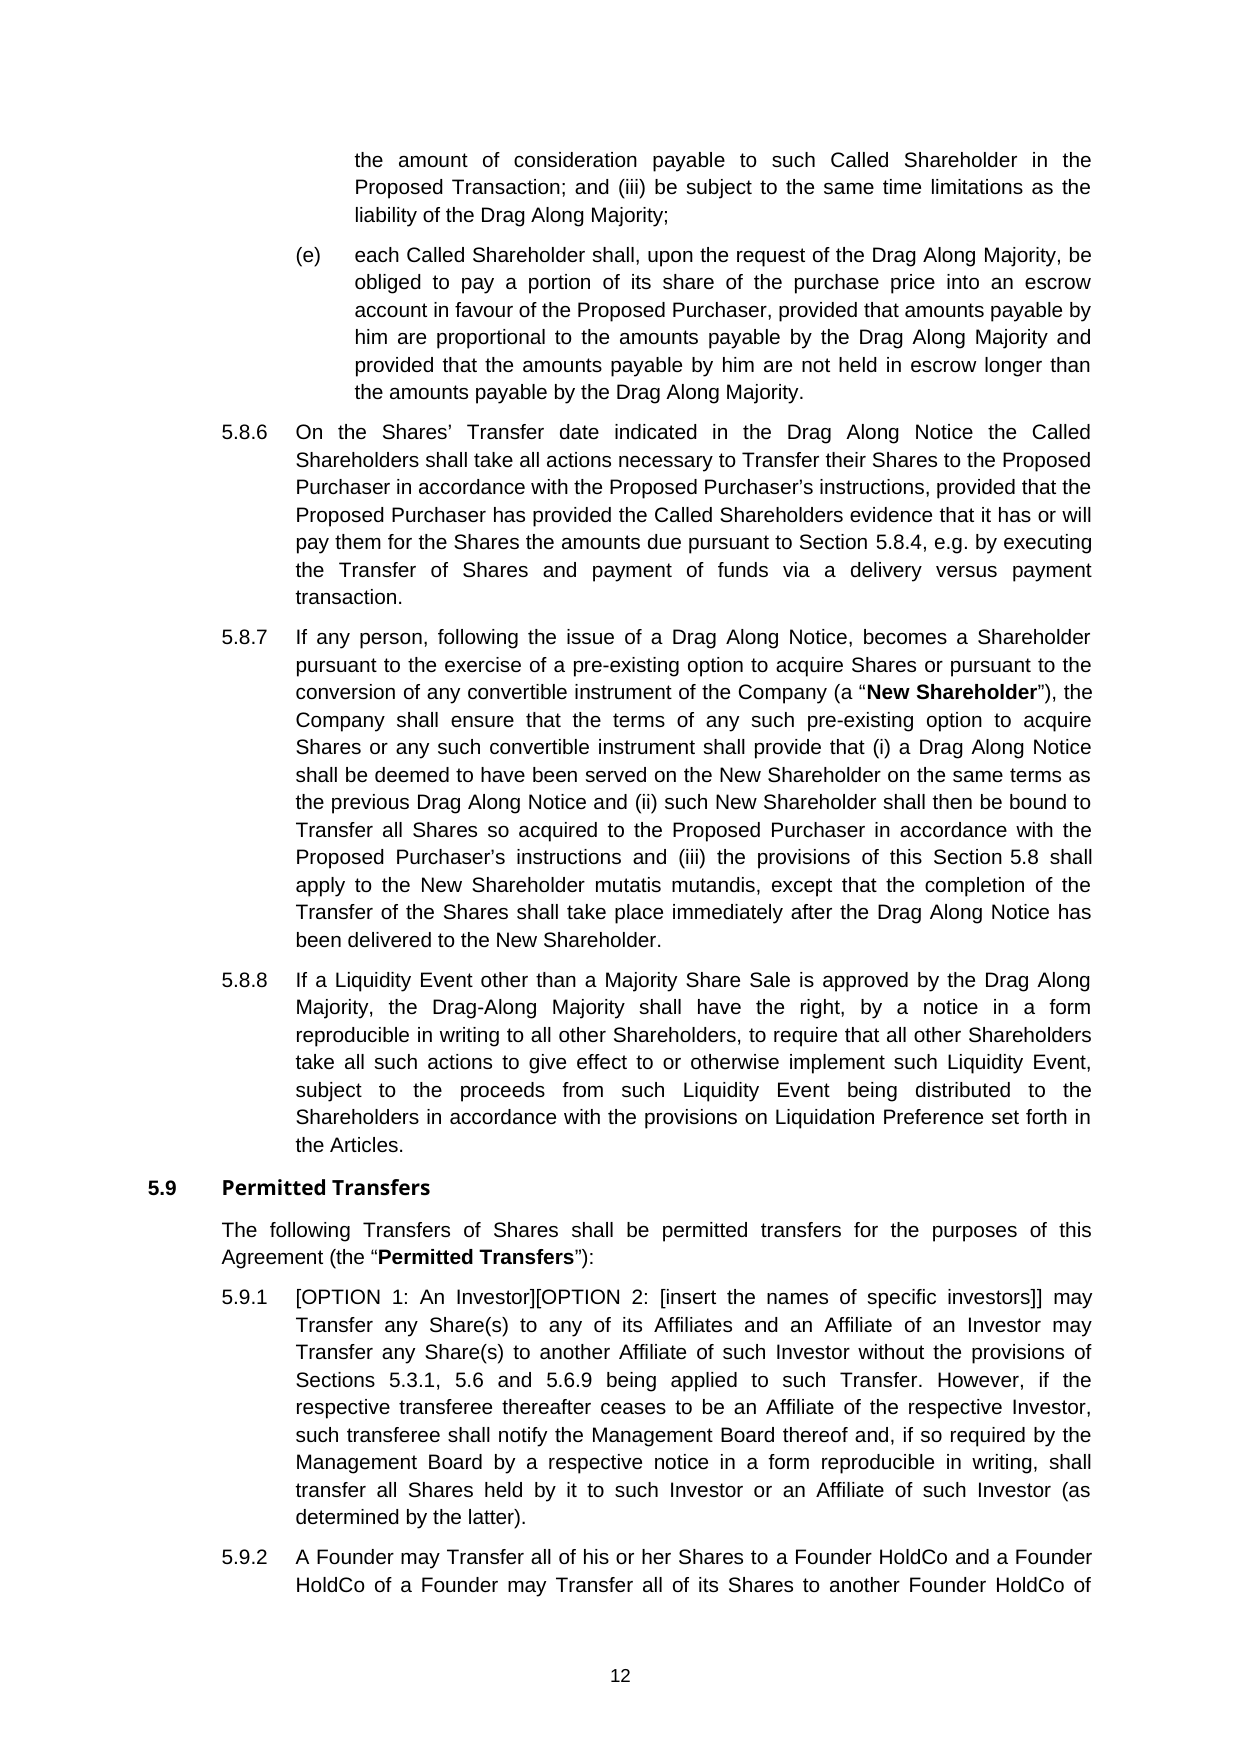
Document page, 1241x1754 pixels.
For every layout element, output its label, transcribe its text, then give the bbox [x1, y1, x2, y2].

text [221, 1545, 1093, 1597]
text [OPTION 1: An Investor][OPTION 2: [insert the names of specific investors]] may Transfer any Share(s) to any of its Affiliates and an Affiliate of an Investor may Transfer any Share(s) to another Affiliate of such Investor without the provisions of Sections 5.3.1, 5.6 and 5.6.9 being applied to such Transfer. However, if the respective transferee thereafter ceases to be an Affiliate of the respective Investor, such transferee shall notify the Management Board thereof and, if so required by the Management Board by a respective notice in a form reproducible in writing, shall transfer all Shares held by it to such Investor or an Affiliate of such Investor (as determined by the latter). [221, 1285, 1093, 1529]
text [295, 148, 1093, 227]
subtitle Permitted Transfers [148, 1173, 1093, 1201]
text On the Shares’ Transfer date indicated in the Drag Along Notice the Called Shareholders shall take all actions necessary to Transfer their Shares to the Proposed Purchaser in accordance with the Proposed Purchaser’s instructions, provided that the Proposed Purchaser has provided the Called Shareholders evidence that it has or will pay them for the Shares the amounts due pursuant to Section 5.8.4, e.g. by executing the Transfer of Shares and payment of funds via a delivery versus payment transaction. [221, 420, 1093, 609]
text If any person, following the issue of a Drag Along Notice, becomes a Shareholder pursuant to the exercise of a pre-existing option to acquire Shares or pursuant to the conversion of any convertible instrument of the Company (a “New Shareholder”), the Company shall ensure that the terms of any such pre-existing option to acquire Shares or any such convertible instrument shall provide that (i) a Drag Along Notice shall be deemed to have been served on the New Shareholder on the same terms as the previous Drag Along Notice and (ii) such New Shareholder shall then be bound to Transfer all Shares so acquired to the Proposed Purchaser in accordance with the Proposed Purchaser’s instructions and (iii) the provisions of this Section 5.8 shall apply to the New Shareholder mutatis mutandis, except that the completion of the Transfer of the Shares shall take place immediately after the Drag Along Notice has been delivered to the New Shareholder. [221, 625, 1093, 952]
text each Called Shareholder shall, upon the request of the Drag Along Majority, be obliged to pay a portion of its share of the purchase price into an escrow account in favour of the Proposed Purchaser, provided that amounts payable by him are proportional to the amounts payable by the Drag Along Majority and provided that the amounts payable by him are not held in escrow longer than the amounts payable by the Drag Along Majority. [295, 243, 1093, 404]
text If a Liquidity Event other than a Majority Share Sale is approved by the Drag Along Majority, the Drag-Along Majority shall have the right, by a notice in a form reproducible in writing to all other Shareholders, to require that all other Shareholders take all such actions to give effect to or otherwise implement such Liquidity Event, subject to the proceeds from such Liquidity Event being distributed to the Shareholders in accordance with the provisions on Liquidation Preference set forth in the Articles. [221, 968, 1093, 1157]
text The following Transfers of Shares shall be permitted transfers for the purposes of this Agreement (the “Permitted Transfers”): [221, 1218, 1093, 1269]
